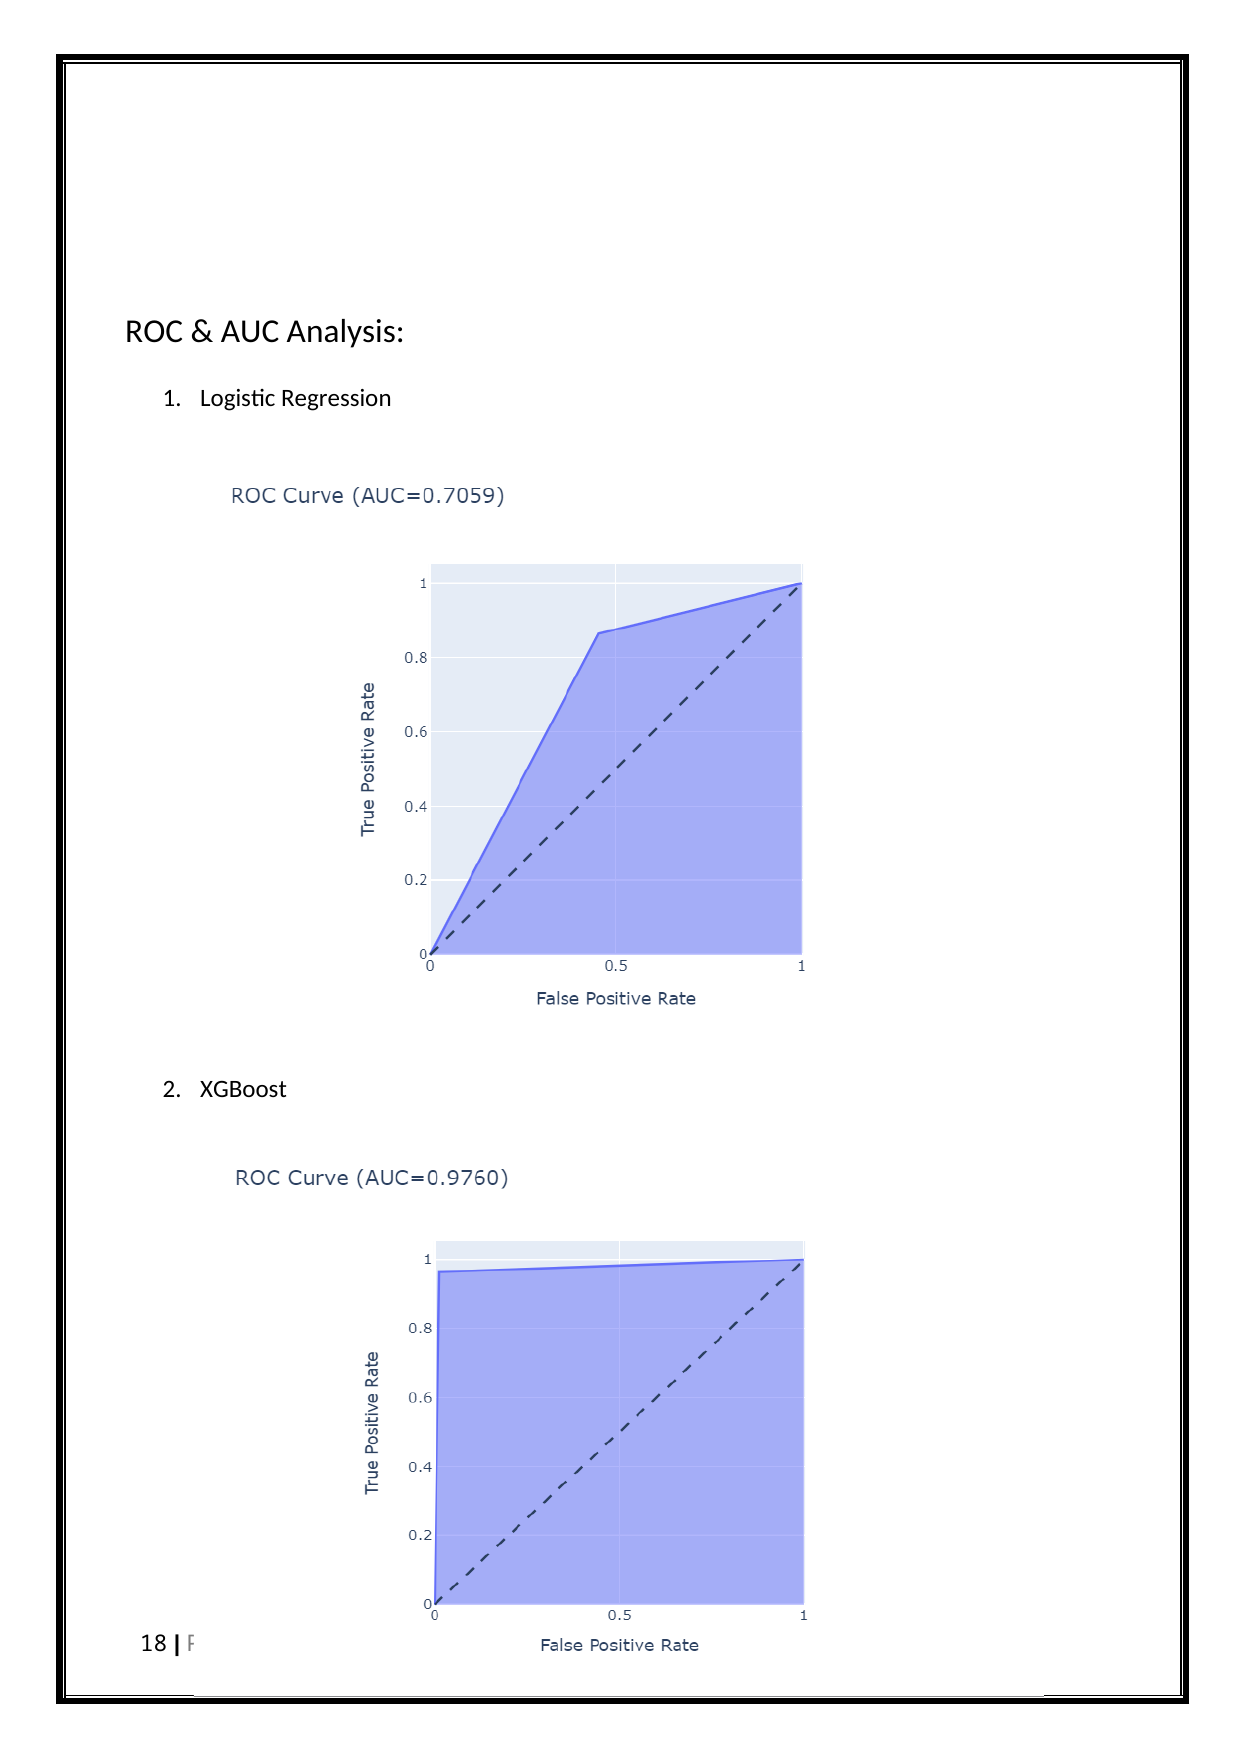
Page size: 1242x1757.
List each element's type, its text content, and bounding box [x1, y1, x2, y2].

text ROC & AUC Analysis: [125, 310, 1162, 351]
list Logistic Regression [162, 382, 1162, 412]
picture [193, 1129, 1044, 1697]
picture [187, 442, 1042, 1051]
list XGBoost [162, 1073, 1162, 1104]
